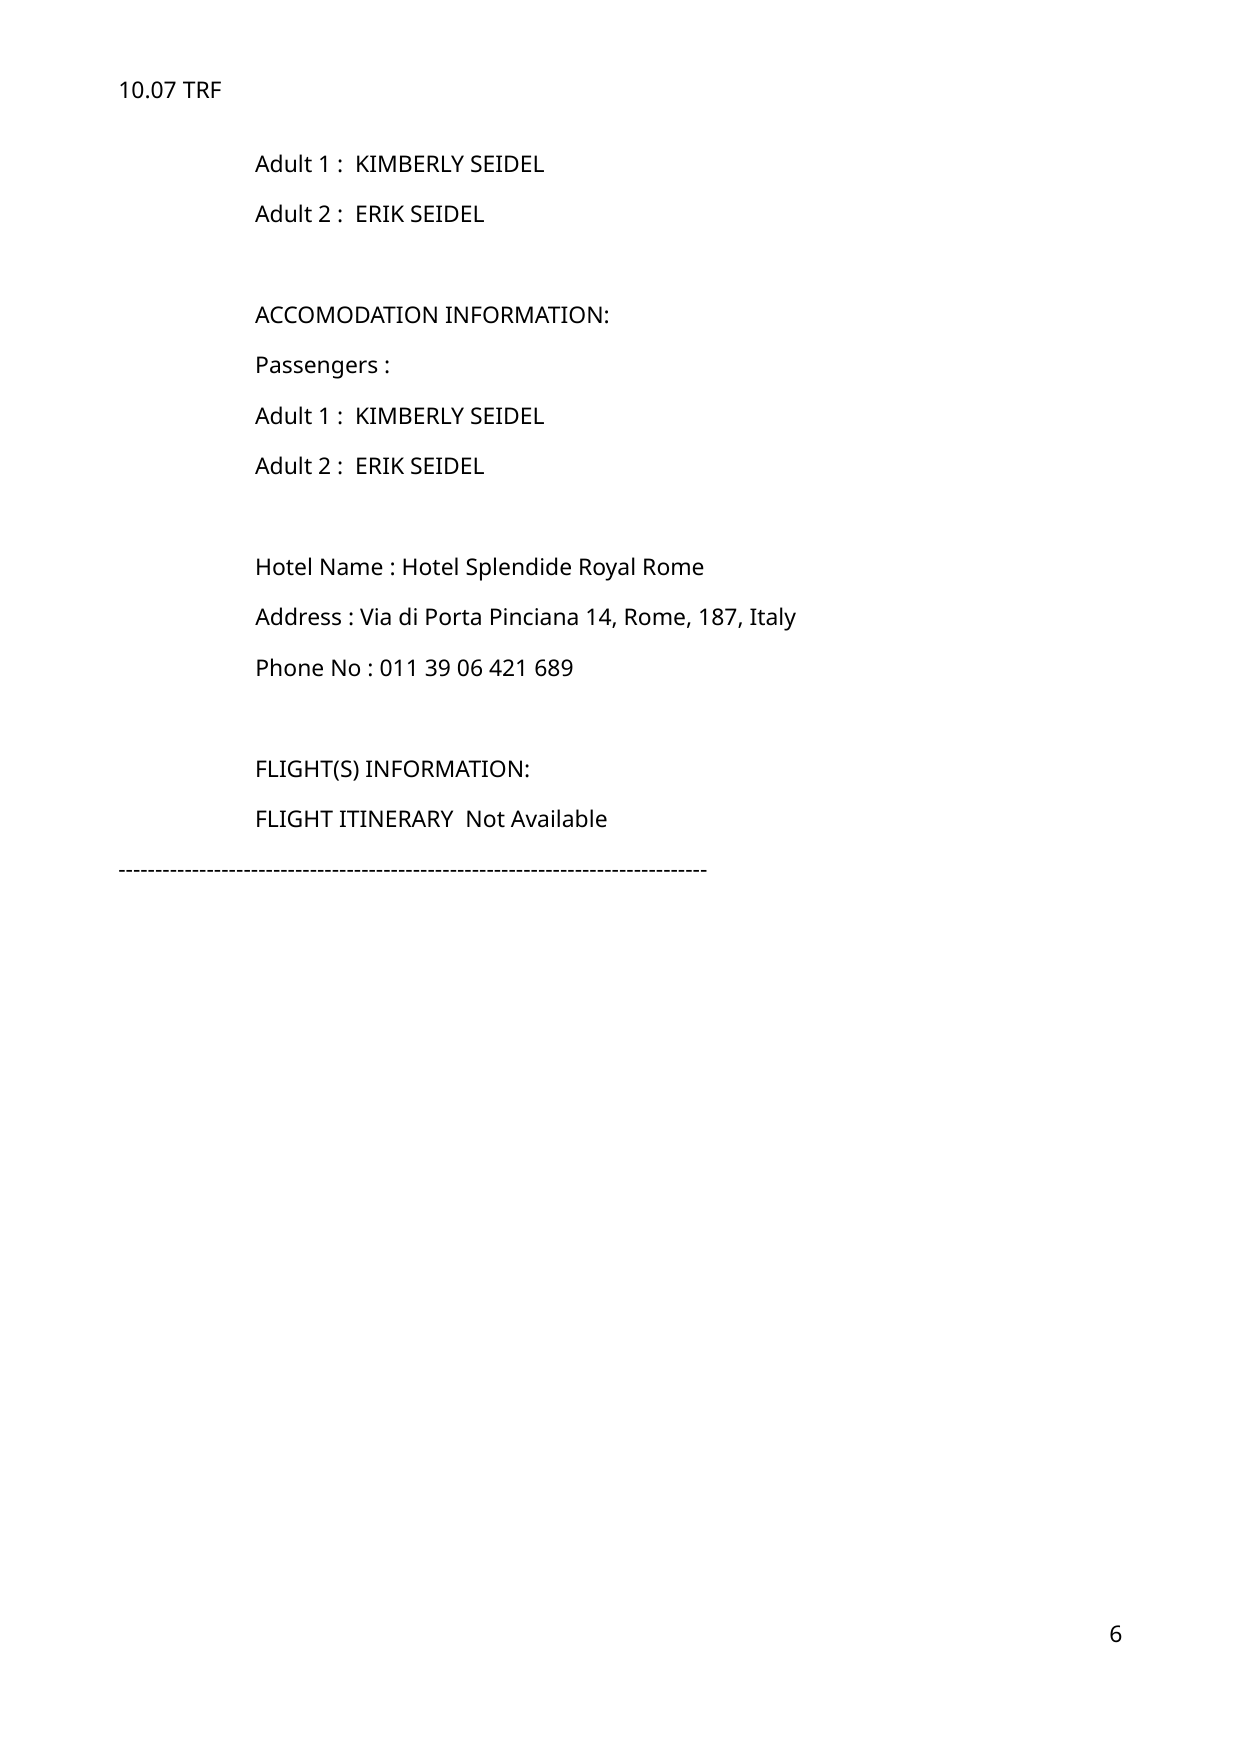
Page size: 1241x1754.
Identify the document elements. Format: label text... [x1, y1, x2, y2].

text FLIGHT(S) INFORMATION: [118, 753, 1122, 784]
text Address : Via di Porta Pinciana 14, Rome, 187, Italy [118, 601, 1122, 633]
text Hotel Name : Hotel Splendide Royal Rome [118, 551, 1122, 582]
text Adult 2 : ERIK SEIDEL [118, 198, 1122, 229]
text -------------------------------------------------------------------------------- [118, 853, 1122, 885]
text Adult 1 : KIMBERLY SEIDEL [118, 148, 1122, 179]
text Adult 1 : KIMBERLY SEIDEL [118, 400, 1122, 431]
text FLIGHT ITINERARY Not Available [118, 803, 1122, 834]
text ACCOMODATION INFORMATION: [118, 299, 1122, 330]
text Adult 2 : ERIK SEIDEL [118, 450, 1122, 481]
text Phone No : 011 39 06 421 689 [118, 652, 1122, 683]
text Passengers : [118, 349, 1122, 381]
